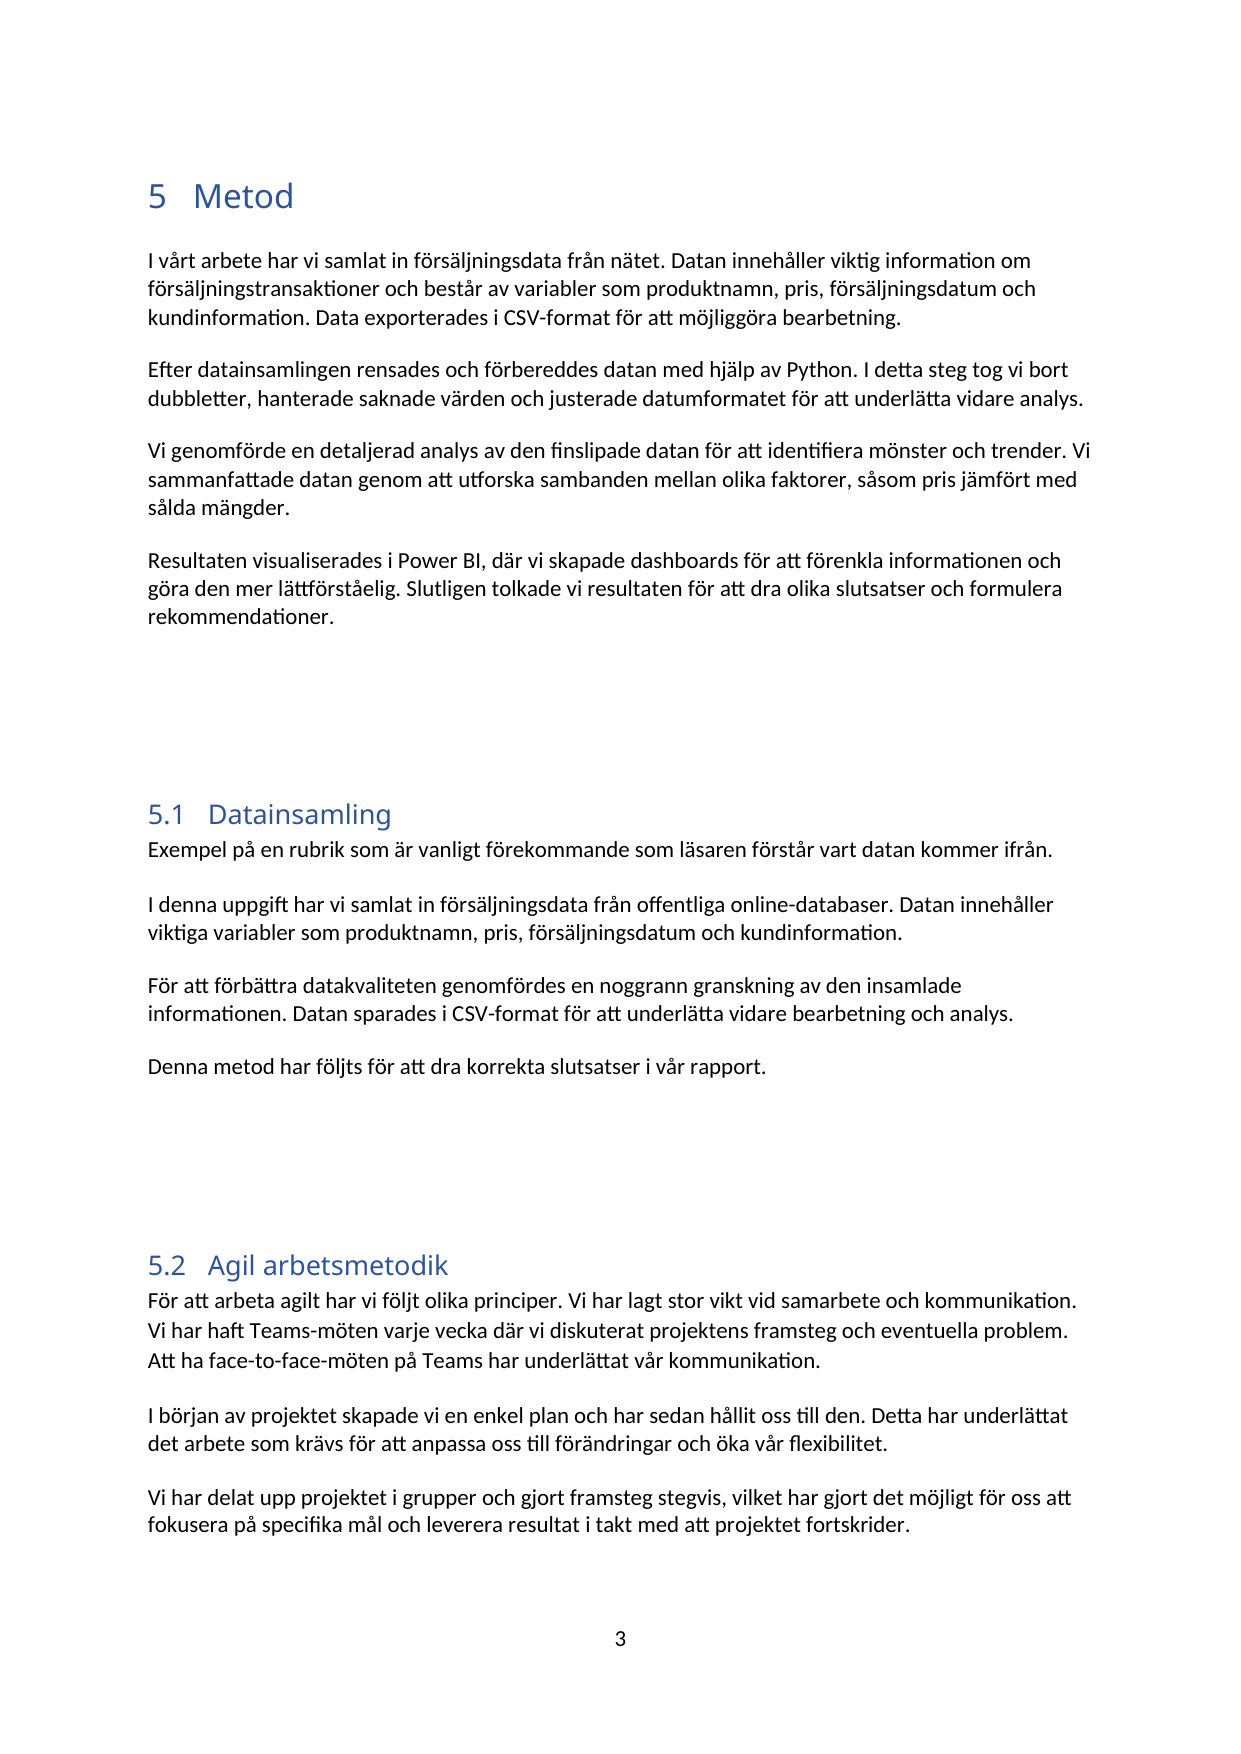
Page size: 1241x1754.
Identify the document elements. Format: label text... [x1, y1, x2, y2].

subtitle Agil arbetsmetodik [148, 1246, 1093, 1283]
text För att arbeta agilt har vi följt olika principer. Vi har lagt stor vikt vid samarbete och kommunikation. Vi har haft Teams-möten varje vecka där vi diskuterat projektens framsteg och eventuella problem. Att ha face-to-face-möten på Teams har underlättat vår kommunikation. [148, 1286, 1093, 1374]
text Vi har delat upp projektet i grupper och gjort framsteg stegvis, vilket har gjort det möjligt för oss att fokusera på specifika mål och leverera resultat i takt med att projektet fortskrider. [148, 1483, 1093, 1539]
text För att förbättra datakvaliteten genomfördes en noggrann granskning av den insamlade informationen. Datan sparades i CSV-format för att underlätta vidare bearbetning och analys. [148, 971, 1093, 1027]
subtitle Datainsamling [148, 795, 1093, 832]
text Exempel på en rubrik som är vanligt förekommande som läsaren förstår vart datan kommer ifrån. [148, 835, 1093, 863]
subtitle Metod [148, 173, 1093, 218]
text I vårt arbete har vi samlat in försäljningsdata från nätet. Datan innehåller viktig information om försäljningstransaktioner och består av variabler som produktnamn, pris, försäljningsdatum och kundinformation. Data exporterades i CSV-format för att möjliggöra bearbetning. [148, 247, 1093, 331]
text Resultaten visualiserades i Power BI, där vi skapade dashboards för att förenkla informationen och göra den mer lättförståelig. Slutligen tolkade vi resultaten för att dra olika slutsatser och formulera rekommendationer. [148, 546, 1093, 630]
text Denna metod har följts för att dra korrekta slutsatser i vår rapport. [148, 1052, 1093, 1081]
text I denna uppgift har vi samlat in försäljningsdata från offentliga online-databaser. Datan innehåller viktiga variabler som produktnamn, pris, försäljningsdatum och kundinformation. [148, 890, 1093, 946]
text I början av projektet skapade vi en enkel plan och har sedan hållit oss till den. Detta har underlättat det arbete som krävs för att anpassa oss till förändringar och öka vår flexibilitet. [148, 1402, 1093, 1458]
text Efter datainsamlingen rensades och förbereddes datan med hjälp av Python. I detta steg tog vi bort dubbletter, hanterade saknade värden och justerade datumformatet för att underlätta vidare analys. [148, 356, 1093, 412]
text Vi genomförde en detaljerad analys av den finslipade datan för att identifiera mönster och trender. Vi sammanfattade datan genom att utforska sambanden mellan olika faktorer, såsom pris jämfört med sålda mängder. [148, 437, 1093, 521]
